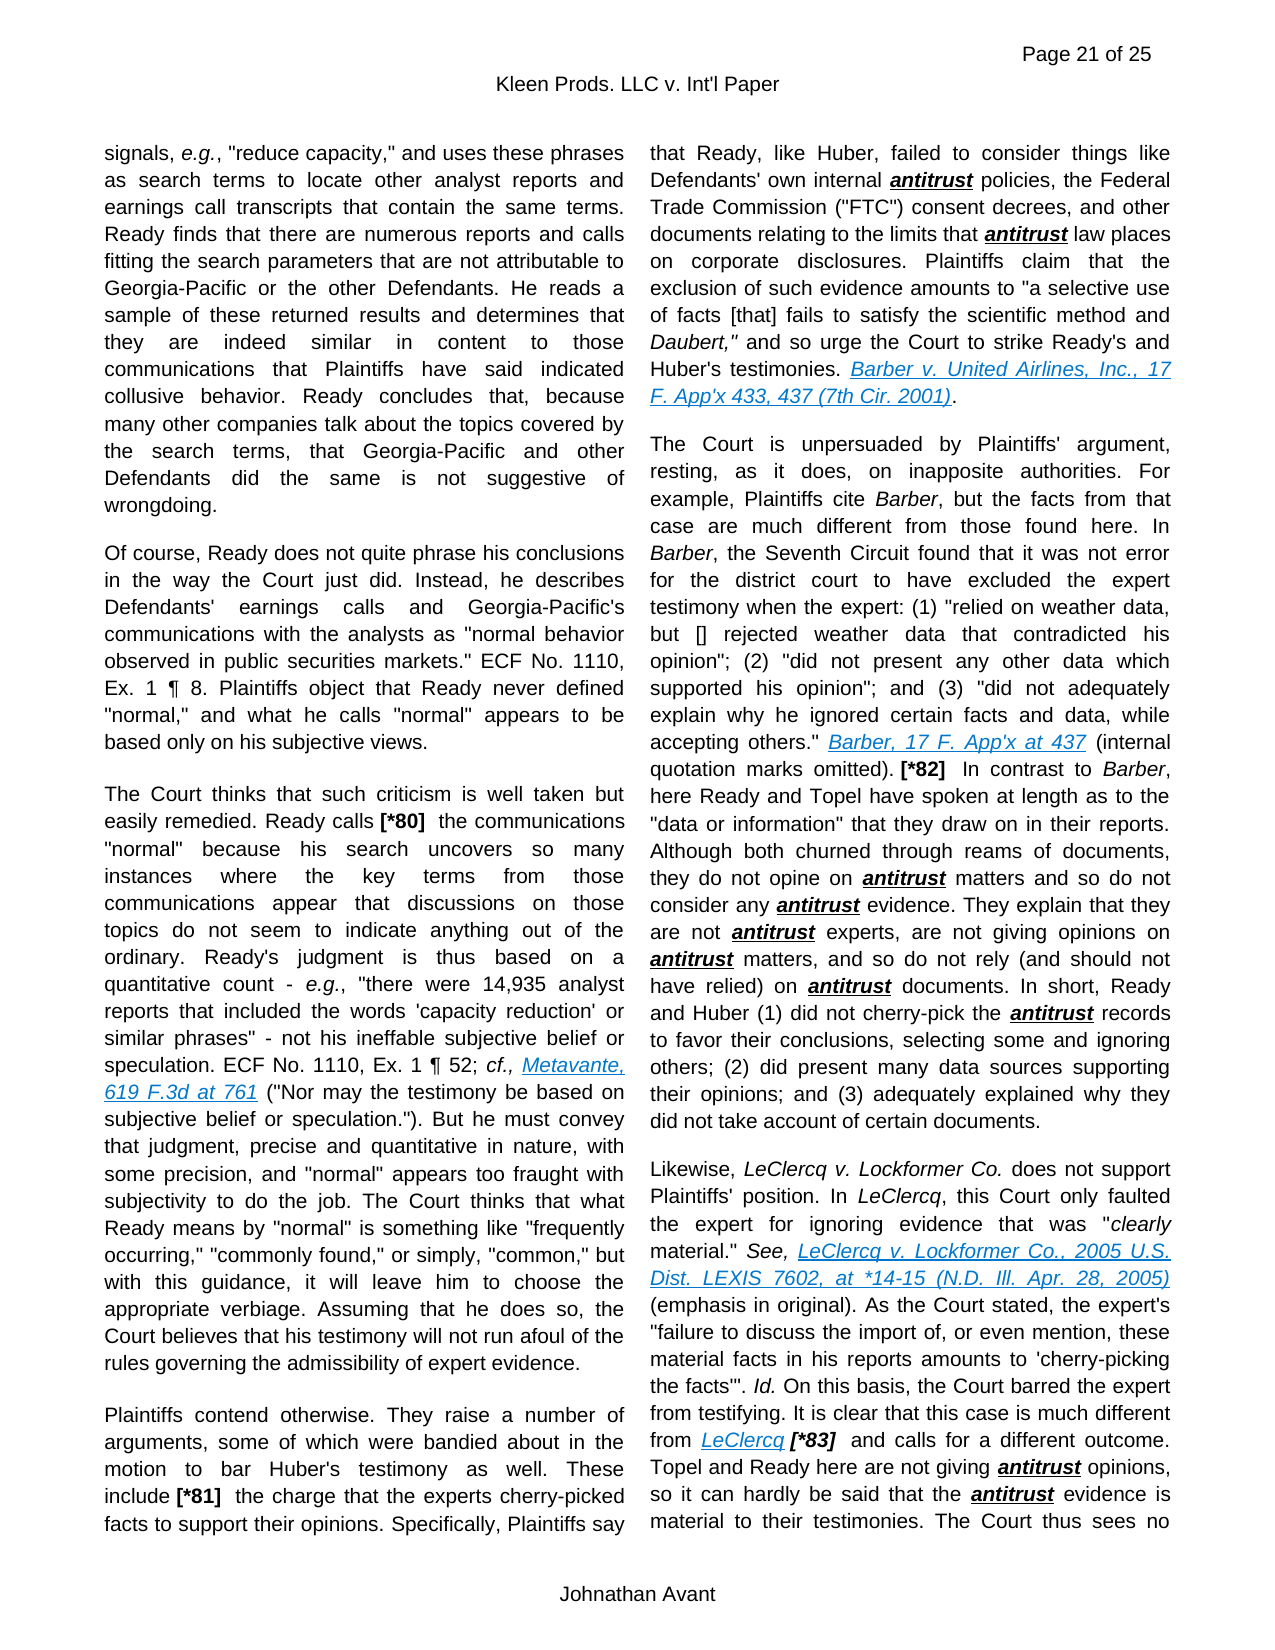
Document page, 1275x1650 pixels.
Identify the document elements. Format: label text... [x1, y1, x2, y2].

text Plaintiffs contend otherwise. They raise a number of arguments, some of which were bandied about in the motion to bar Huber's testimony as well. These include [*81] the charge that the experts cherry-picked facts to support their opinions. Specifically, Plaintiffs say that Ready, like Huber, failed to consider things like Defendants' own internal antitrust policies, the Federal Trade Commission ("FTC") consent decrees, and other documents relating to the limits that antitrust law places on corporate disclosures. Plaintiffs claim that the exclusion of such evidence amounts to "a selective use of facts [that] fails to satisfy the scientific method and Daubert," and so urge the Court to strike Ready's and Huber's testimonies. Barber v. United Airlines, Inc., 17 F. App'x 433, 437 (7th Cir. 2001). [650, 137, 1171, 408]
text Of course, Ready does not quite phrase his conclusions in the way the Court just did. Instead, he describes Defendants' earnings calls and Georgia-Pacific's communications with the analysts as "normal behavior observed in public securities markets." ECF No. 1110, Ex. 1 ¶ 8. Plaintiffs object that Ready never defined "normal," and what he calls "normal" appears to be based only on his subjective views. [104, 537, 625, 754]
text The Court is unpersuaded by Plaintiffs' argument, resting, as it does, on inapposite authorities. For example, Plaintiffs cite Barber, but the facts from that case are much different from those found here. In Barber, the Seventh Circuit found that it was not error for the district court to have excluded the expert testimony when the expert: (1) "relied on weather data, but [] rejected weather data that contradicted his opinion"; (2) "did not present any other data which supported his opinion"; and (3) "did not adequately explain why he ignored certain facts and data, while accepting others." Barber, 17 F. App'x at 437 (internal quotation marks omitted). [*82] In contrast to Barber, here Ready and Topel have spoken at length as to the "data or information" that they draw on in their reports. Although both churned through reams of documents, they do not opine on antitrust matters and so do not consider any antitrust evidence. They explain that they are not antitrust experts, are not giving opinions on antitrust matters, and so do not rely (and should not have relied) on antitrust documents. In short, Ready and Huber (1) did not cherry-pick the antitrust records to favor their conclusions, selecting some and ignoring others; (2) did present many data sources supporting their opinions; and (3) adequately explained why they did not take account of certain documents. [650, 429, 1171, 1133]
text The Court thinks that such criticism is well taken but easily remedied. Ready calls [*80] the communications "normal" because his search uncovers so many instances where the key terms from those communications appear that discussions on those topics do not seem to indicate anything out of the ordinary. Ready's judgment is thus based on a quantitative count - e.g., "there were 14,935 analyst reports that included the words 'capacity reduction' or similar phrases" - not his ineffable subjective belief or speculation. ECF No. 1110, Ex. 1 ¶ 52; cf., Metavante, 619 F.3d at 761 ("Nor may the testimony be based on subjective belief or speculation."). But he must convey that judgment, precise and quantitative in nature, with some precision, and "normal" appears too fraught with subjectivity to do the job. The Court thinks that what Ready means by "normal" is something like "frequently occurring," "commonly found," or simply, "common," but with this guidance, it will leave him to choose the appropriate verbiage. Assuming that he does so, the Court believes that his testimony will not run afoul of the rules governing the admissibility of expert evidence. [104, 779, 625, 1375]
text Plaintiffs contend otherwise. They raise a number of arguments, some of which were bandied about in the motion to bar Huber's testimony as well. These include [*81] the charge that the experts cherry-picked facts to support their opinions. Specifically, Plaintiffs say that Ready, like Huber, failed to consider things like Defendants' own internal antitrust policies, the Federal Trade Commission ("FTC") consent decrees, and other documents relating to the limits that antitrust law places on corporate disclosures. Plaintiffs claim that the exclusion of such evidence amounts to "a selective use of facts [that] fails to satisfy the scientific method and Daubert," and so urge the Court to strike Ready's and Huber's testimonies. Barber v. United Airlines, Inc., 17 F. App'x 433, 437 (7th Cir. 2001). [104, 1400, 625, 1535]
